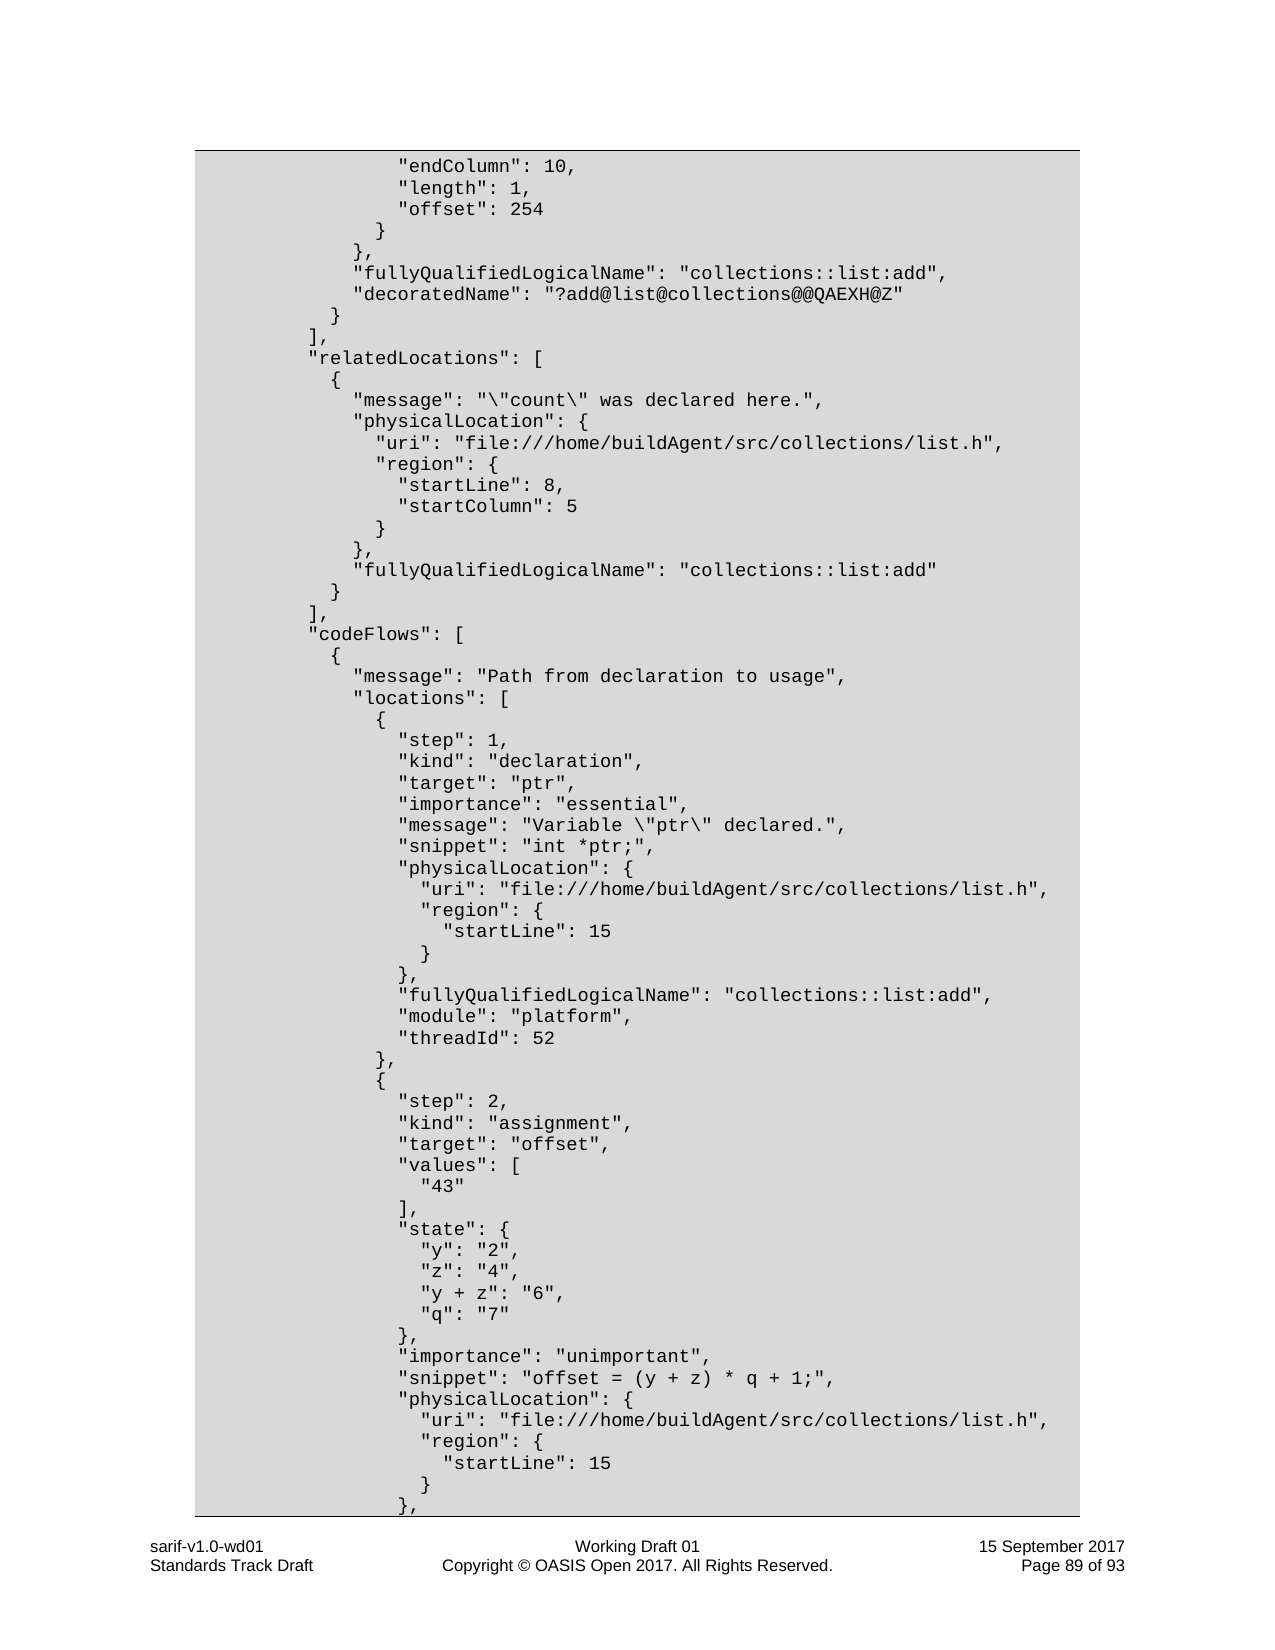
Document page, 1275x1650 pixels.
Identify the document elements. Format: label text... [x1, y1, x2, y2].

text "offset": 254 [195, 192, 1080, 214]
text ], [195, 320, 1080, 341]
text }, [195, 235, 1080, 256]
text "relatedLocations": [ [195, 341, 1080, 362]
text } [195, 299, 1080, 320]
text "decoratedName": "?add@list@collections@@QAEXH@Z" [195, 277, 1080, 299]
text "fullyQualifiedLogicalName": "collections::list:add", [195, 256, 1080, 277]
text "length": 1, [195, 171, 1080, 192]
text { [195, 362, 1080, 384]
text "endColumn": 10, [195, 151, 1080, 171]
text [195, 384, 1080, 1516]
text } [195, 214, 1080, 235]
